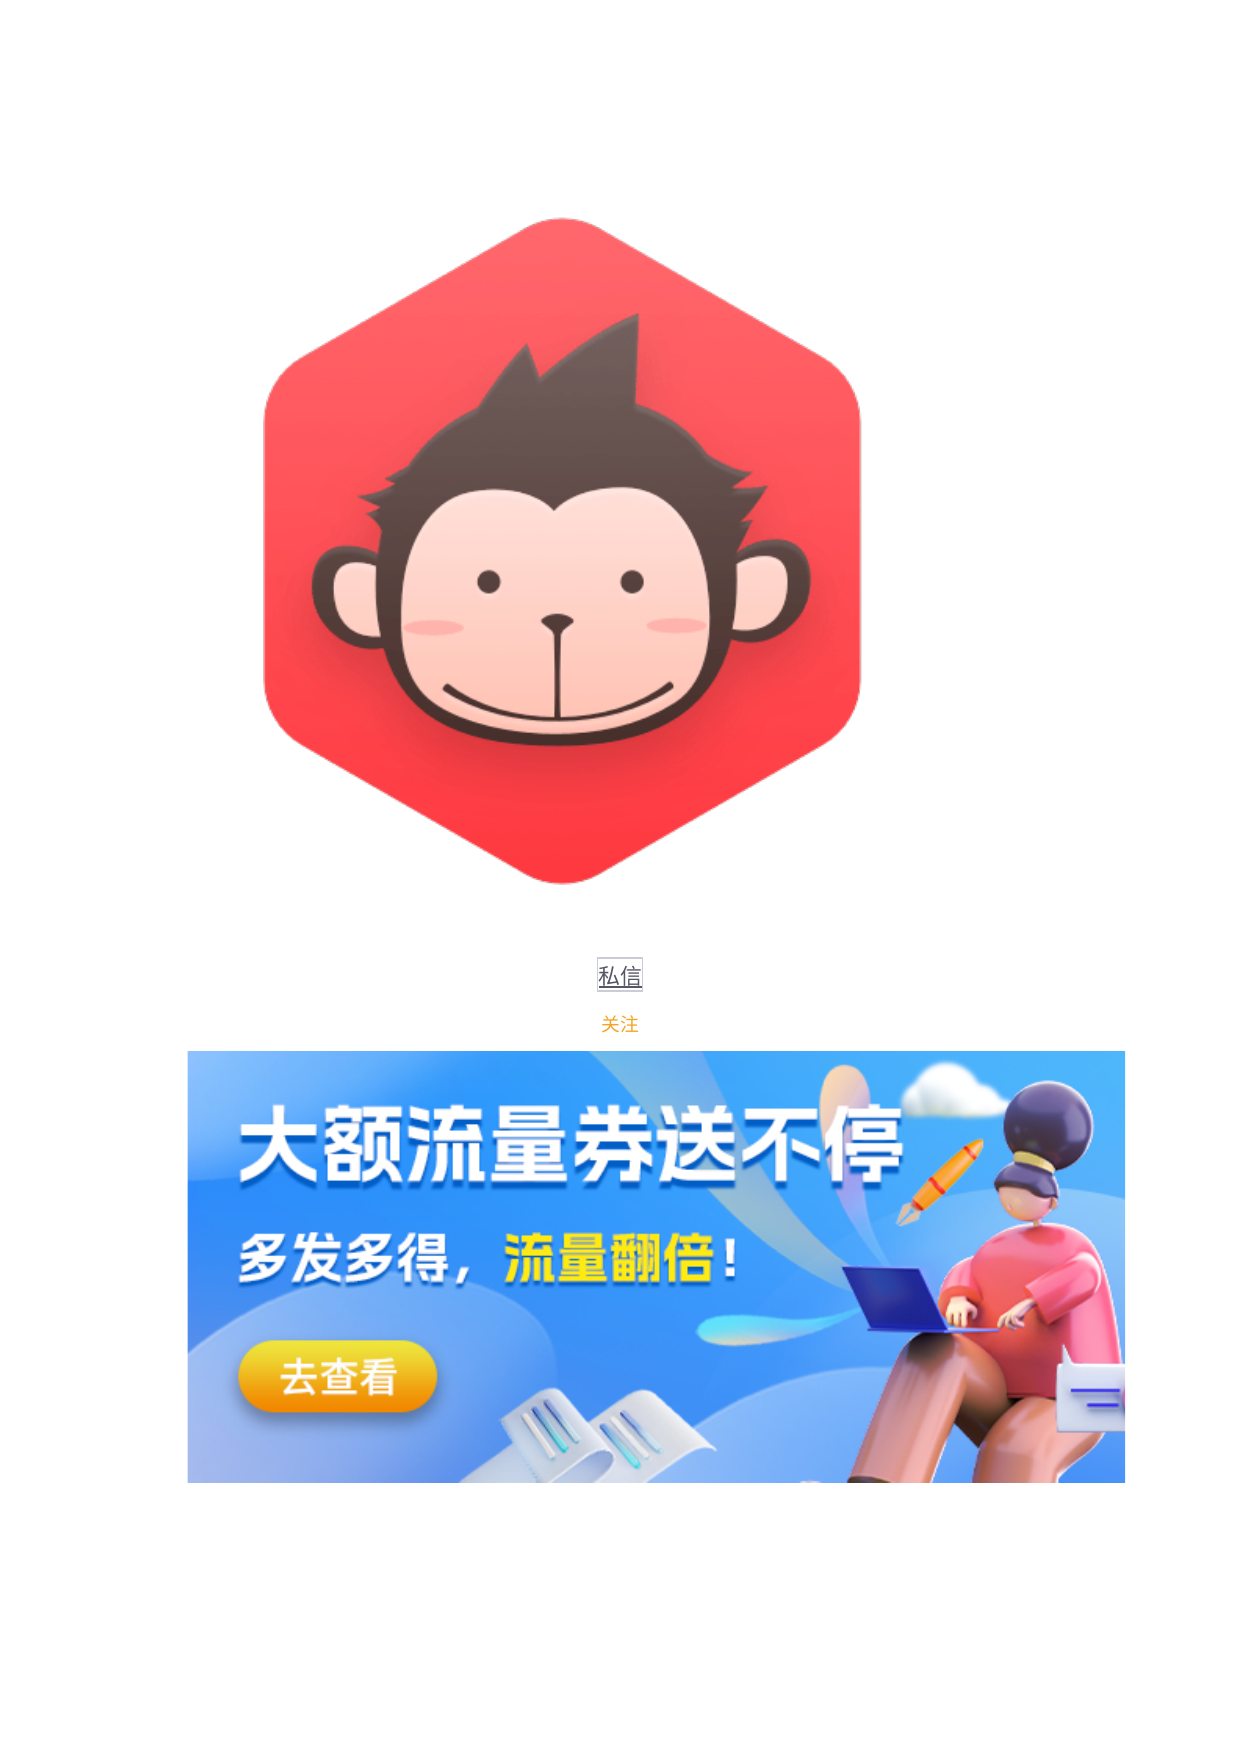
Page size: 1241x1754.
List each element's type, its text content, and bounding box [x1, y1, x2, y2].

text 私信 [187, 942, 1053, 1007]
picture [187, 177, 938, 927]
picture [187, 1051, 1125, 1483]
text 关注 [187, 1007, 1053, 1039]
